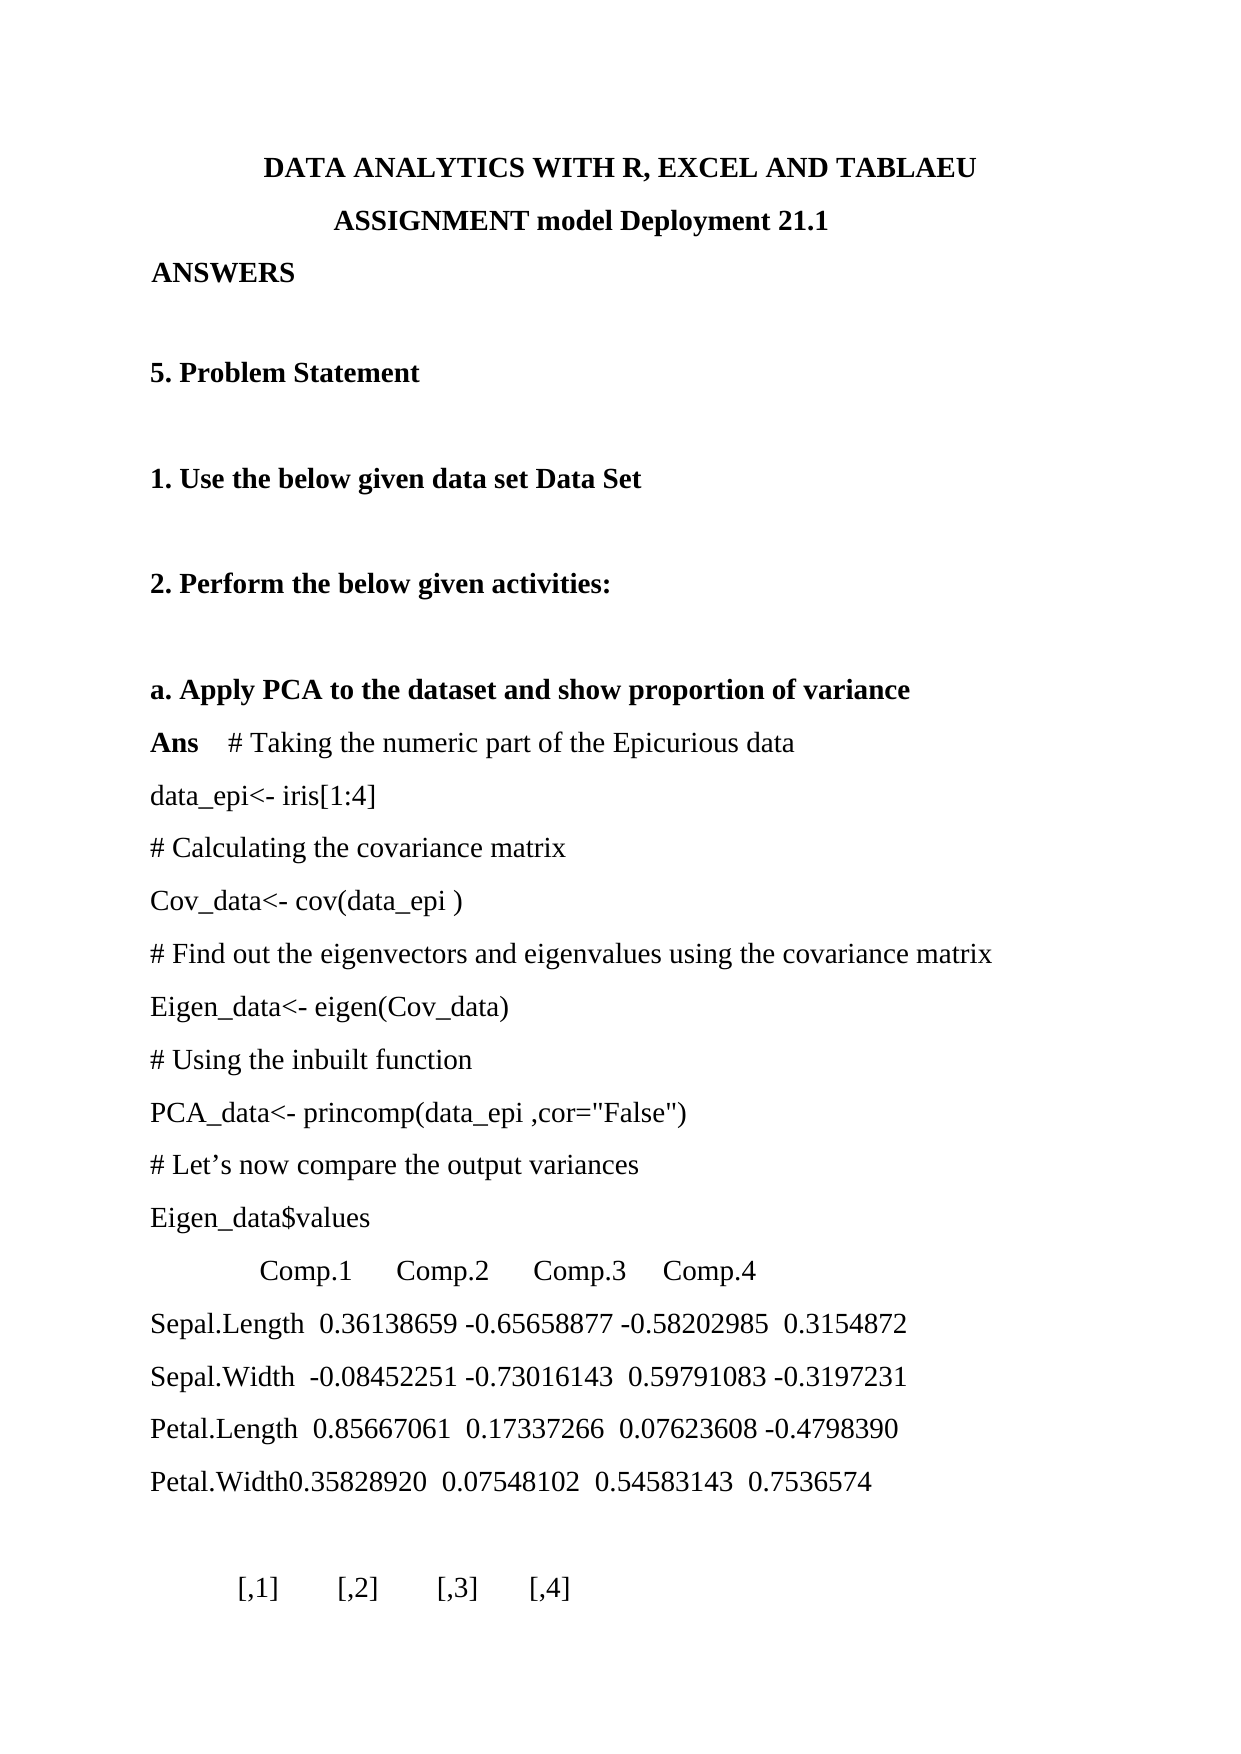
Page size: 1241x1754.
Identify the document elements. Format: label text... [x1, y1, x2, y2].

text Ans # Taking the numeric part of the Epicurious data [150, 725, 1090, 758]
text DATA ANALYTICS WITH R, EXCEL AND TABLAEU [151, 150, 1089, 183]
text [,1] [,2] [,3] [,4] [150, 1570, 1090, 1603]
text # Calculating the covariance matrix [150, 831, 1090, 864]
text 1. Use the below given data set Data Set [150, 461, 1090, 494]
text PCA_data<- princomp(data_epi ,cor="False") [150, 1095, 1090, 1128]
text Comp.1 Comp.2 Comp.3 Comp.4 [150, 1253, 1090, 1287]
text data_epi<- iris[1:4] [150, 778, 1090, 811]
text ASSIGNMENT model Deployment 21.1 [151, 203, 1090, 236]
text a. Apply PCA to the dataset and show proportion of variance [150, 672, 1090, 706]
text 2. Perform the below given activities: [150, 567, 1090, 600]
text Eigen_data<- eigen(Cov_data) [150, 989, 1090, 1023]
text Sepal.Length 0.36138659 -0.65658877 -0.58202985 0.3154872 [150, 1306, 1090, 1339]
text Petal.Length 0.85667061 0.17337266 0.07623608 -0.4798390 [150, 1412, 1090, 1445]
text # Find out the eigenvectors and eigenvalues using the covariance matrix [150, 936, 1090, 970]
text ANSWERS [151, 256, 1090, 289]
text Cov_data<- cov(data_epi ) [150, 883, 1090, 917]
text Petal.Width0.35828920 0.07548102 0.54583143 0.7536574 [150, 1464, 1090, 1498]
text Eigen_data$values [150, 1200, 1090, 1234]
text Sepal.Width -0.08452251 -0.73016143 0.59791083 -0.3197231 [150, 1359, 1090, 1392]
text # Using the inbuilt function [150, 1042, 1090, 1075]
text # Let’s now compare the output variances [150, 1147, 1090, 1181]
text 5. Problem Statement [150, 355, 1090, 389]
